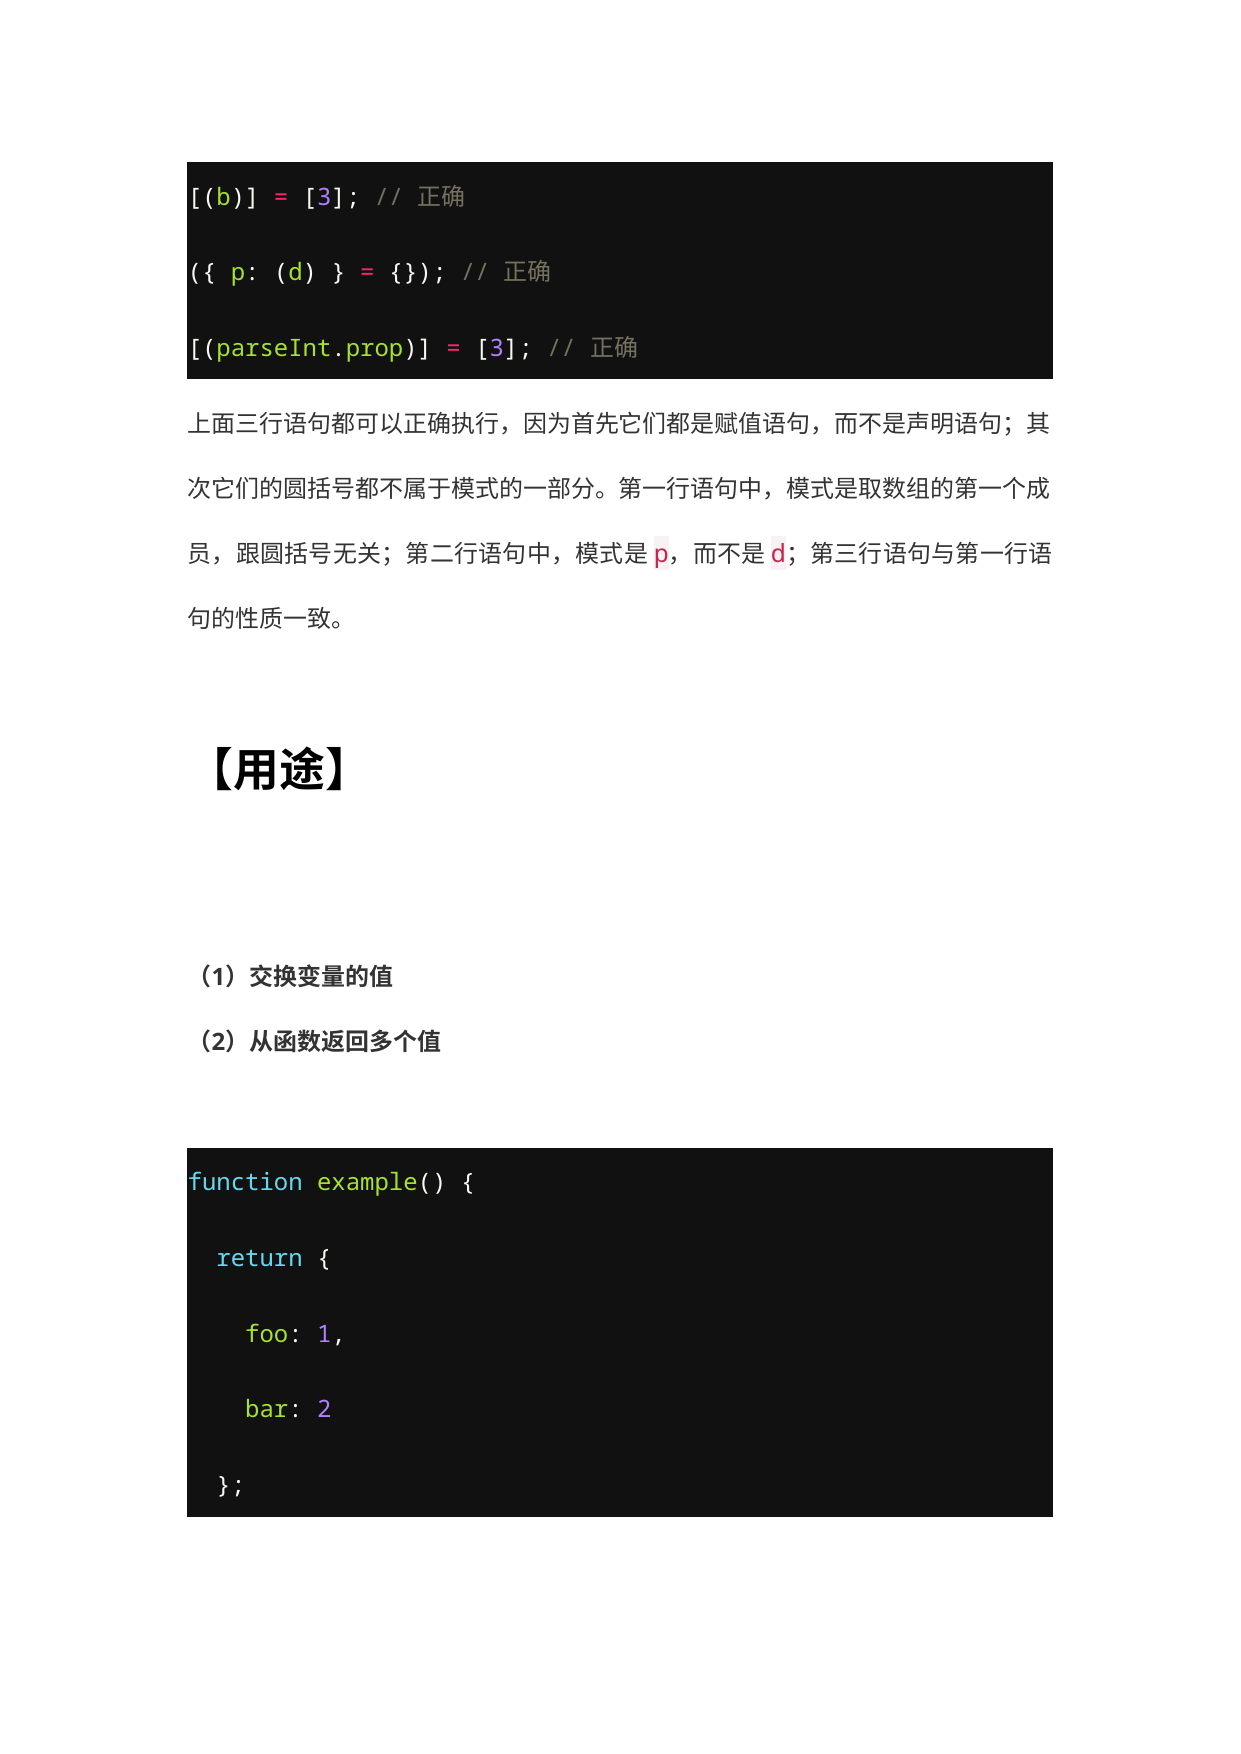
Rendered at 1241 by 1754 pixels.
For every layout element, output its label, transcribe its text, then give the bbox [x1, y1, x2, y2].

text return { [187, 1224, 1053, 1289]
list 上面三行语句都可以正确执行，因为首先它们都是赋值语句，而不是声明语句；其次它们的圆括号都不属于模式的一部分。第一行语句中，模式是取数组的第一个成员，跟圆括号无关；第二行语句中，模式是p，而不是d；第三行语句与第一行语句的性质一致。 [187, 390, 1053, 650]
text bar: 2 [187, 1376, 1053, 1441]
list 交换变量的值 [187, 942, 1053, 1007]
text }; [187, 1452, 1053, 1517]
subtitle 【用途】 [187, 718, 1053, 815]
text ({ p: (d) } = {}); // 正确 [187, 238, 1053, 303]
text foo: 1, [187, 1300, 1053, 1365]
text function example() { [187, 1148, 1053, 1213]
text [(b)] = [3]; // 正确 [187, 162, 1053, 227]
text [(parseInt.prop)] = [3]; // 正确 [187, 314, 1053, 379]
list 从函数返回多个值 [187, 1007, 1053, 1072]
